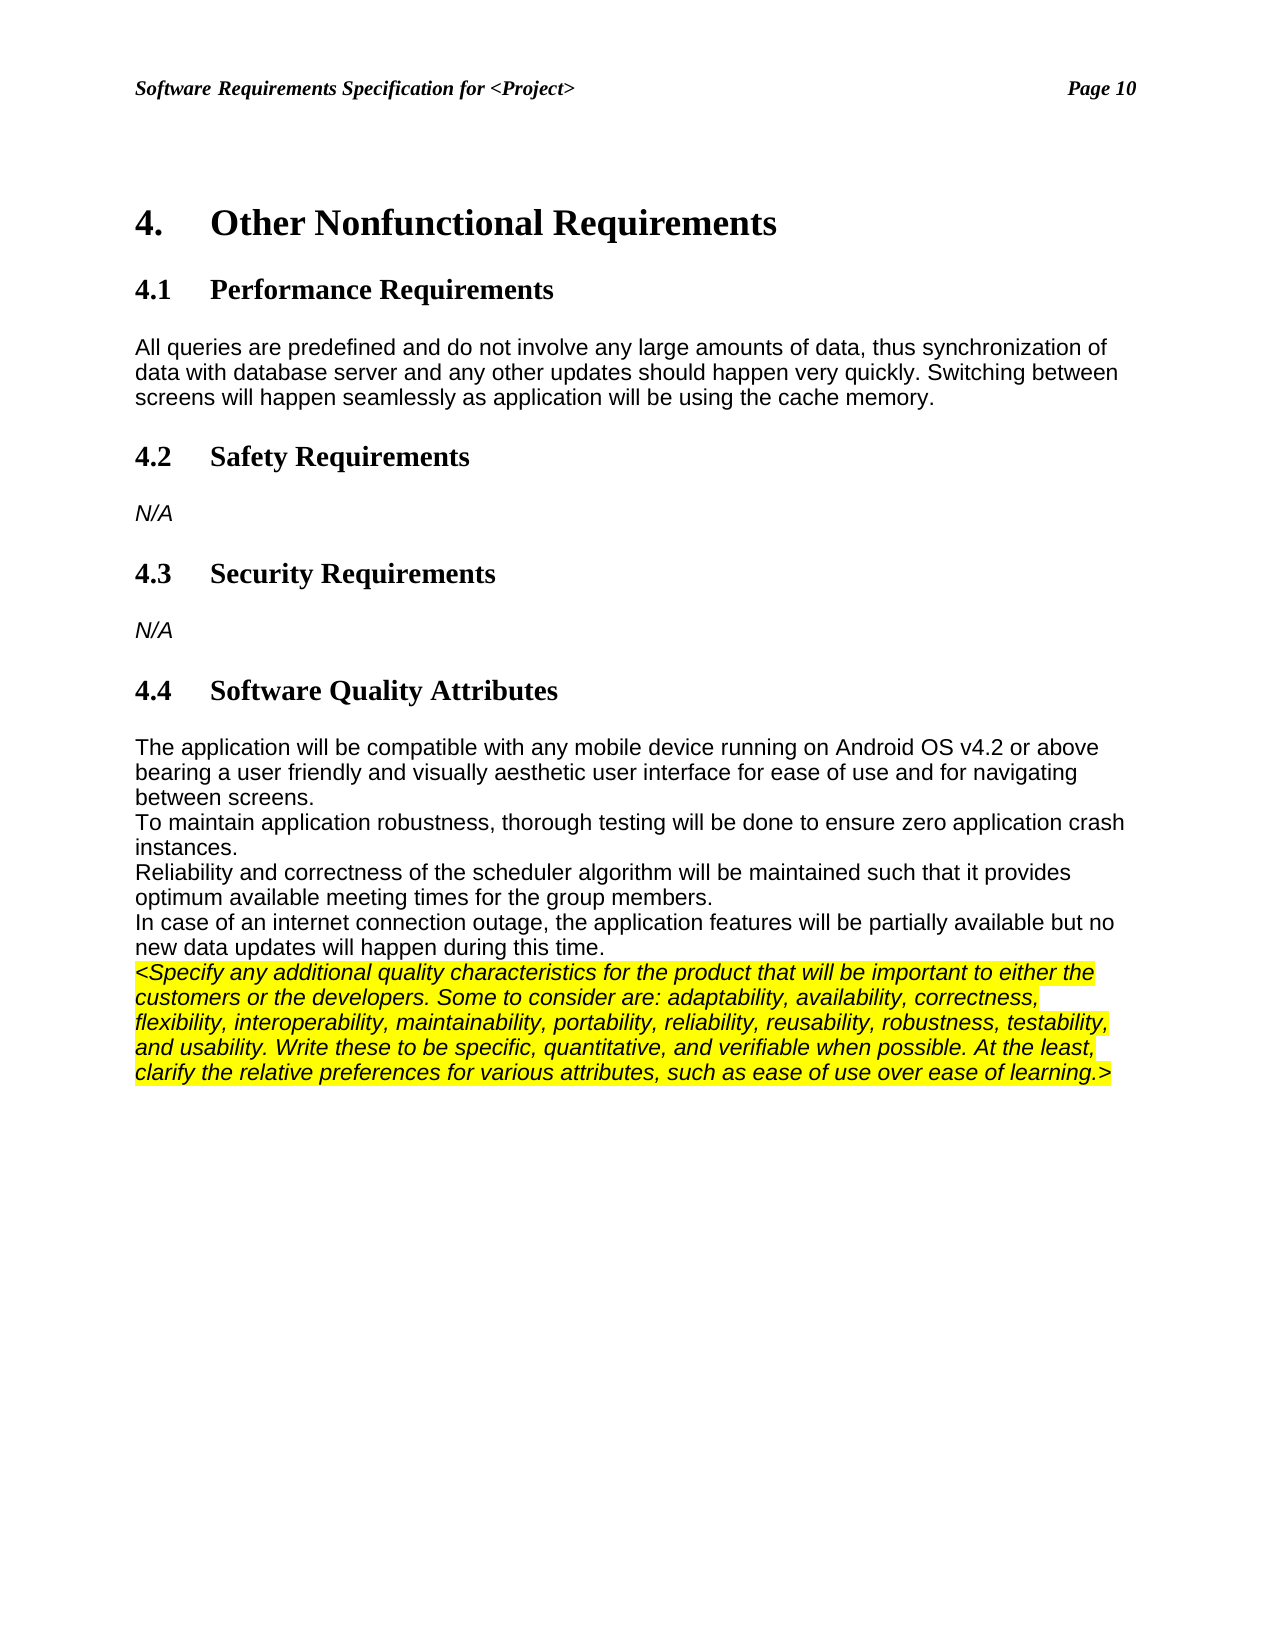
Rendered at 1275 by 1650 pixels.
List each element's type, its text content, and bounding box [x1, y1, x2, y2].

subtitle Performance Requirements [135, 272, 1140, 306]
text The application will be compatible with any mobile device running on Android OS v4.2 or above bearing a user friendly and visually aesthetic user interface for ease of use and for navigating between screens. [135, 736, 1140, 811]
subtitle Software Quality Attributes [135, 673, 1140, 706]
text All queries are predefined and do not involve any large amounts of data, thus synchronization of data with database server and any other updates should happen very quickly. Switching between screens will happen seamlessly as application will be using the cache memory. [135, 335, 1140, 410]
text N/A [135, 502, 1140, 527]
text To maintain application robustness, thorough testing will be done to ensure zero application crash instances. [135, 811, 1140, 861]
subtitle Other Nonfunctional Requirements [135, 200, 1140, 243]
text Reliability and correctness of the scheduler algorithm will be maintained such that it provides optimum available meeting times for the group members. [135, 861, 1140, 911]
subtitle Security Requirements [135, 556, 1140, 589]
text In case of an internet connection outage, the application features will be partially available but no new data updates will happen during this time. [135, 911, 1140, 961]
text N/A [135, 619, 1140, 644]
subtitle Safety Requirements [135, 439, 1140, 473]
